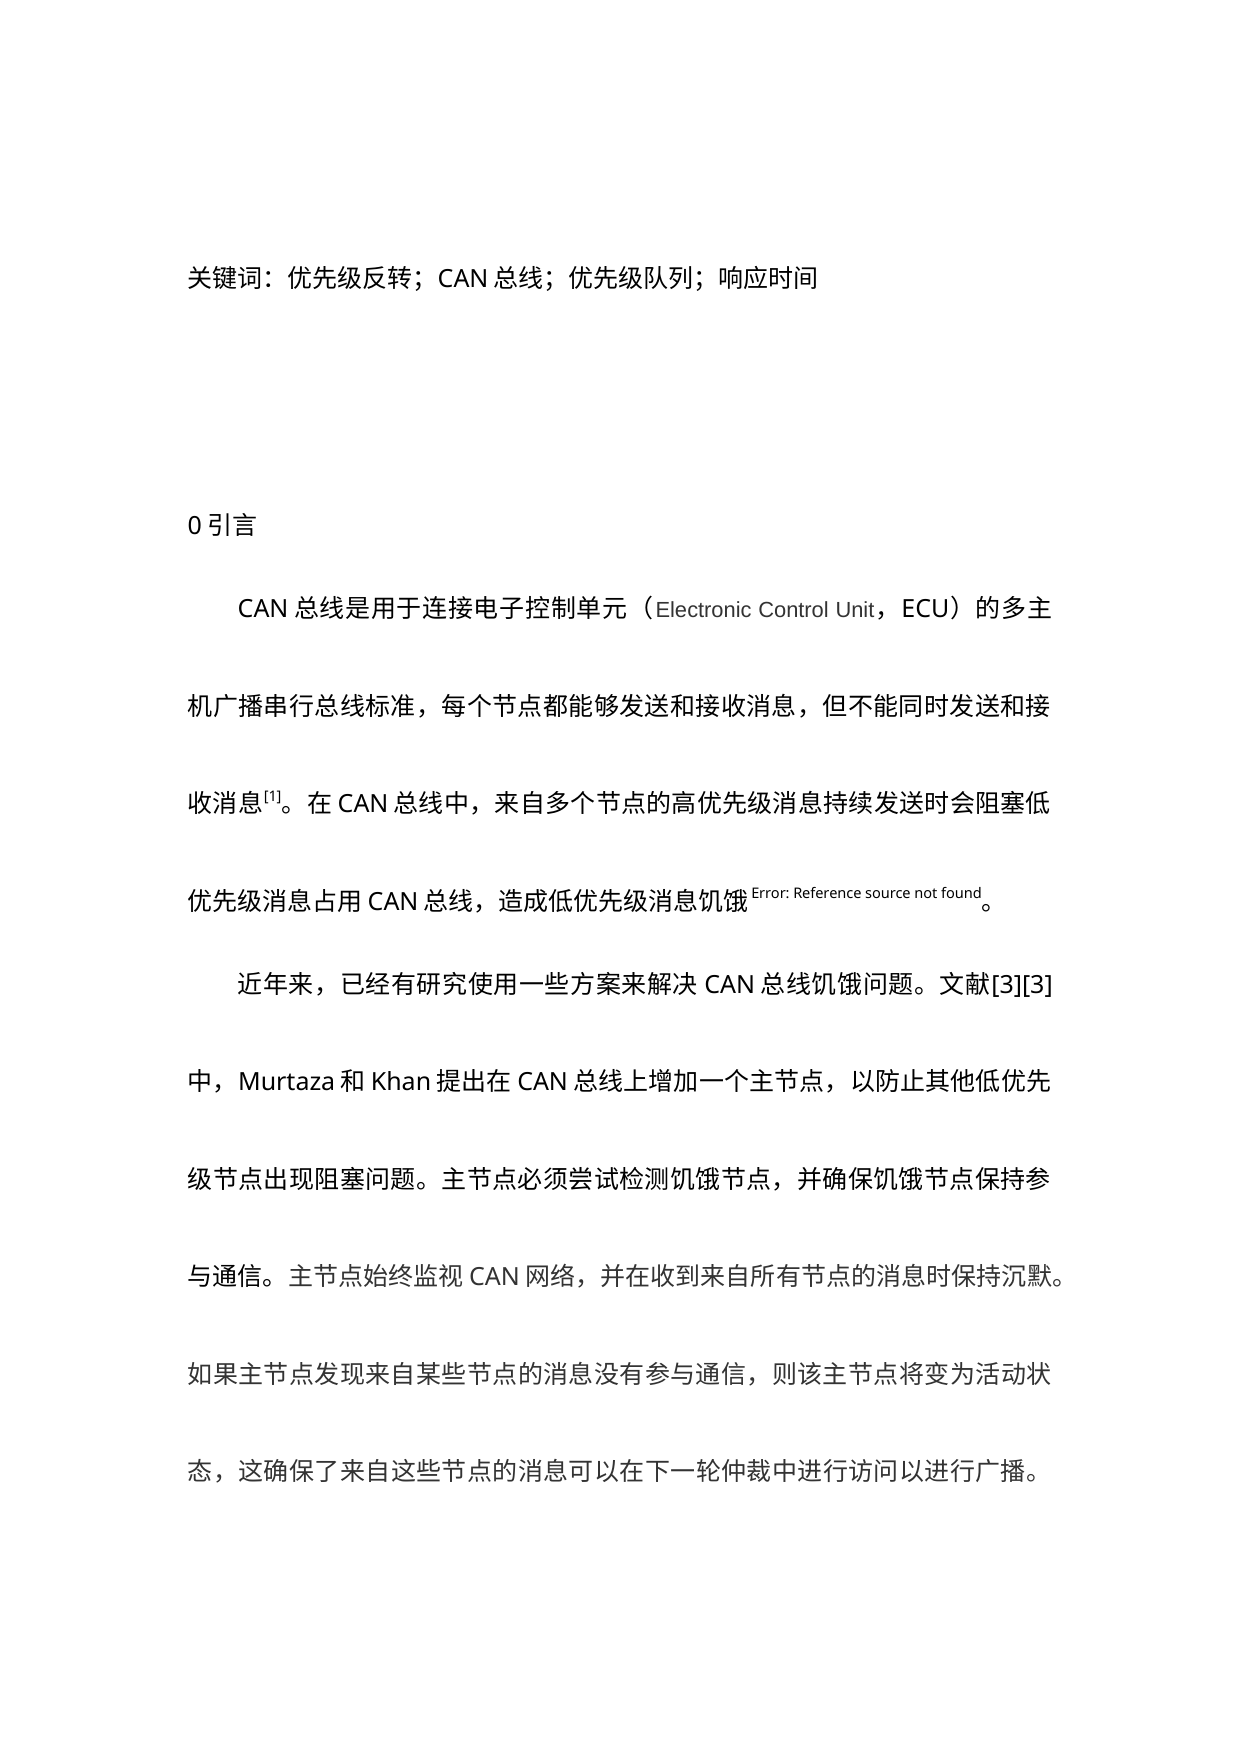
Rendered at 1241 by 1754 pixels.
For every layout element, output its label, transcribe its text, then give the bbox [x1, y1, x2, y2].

text 0引言 [187, 491, 1053, 556]
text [187, 950, 1053, 1502]
text 关键词：优先级反转；CAN总线；优先级队列；响应时间 [187, 244, 1053, 309]
